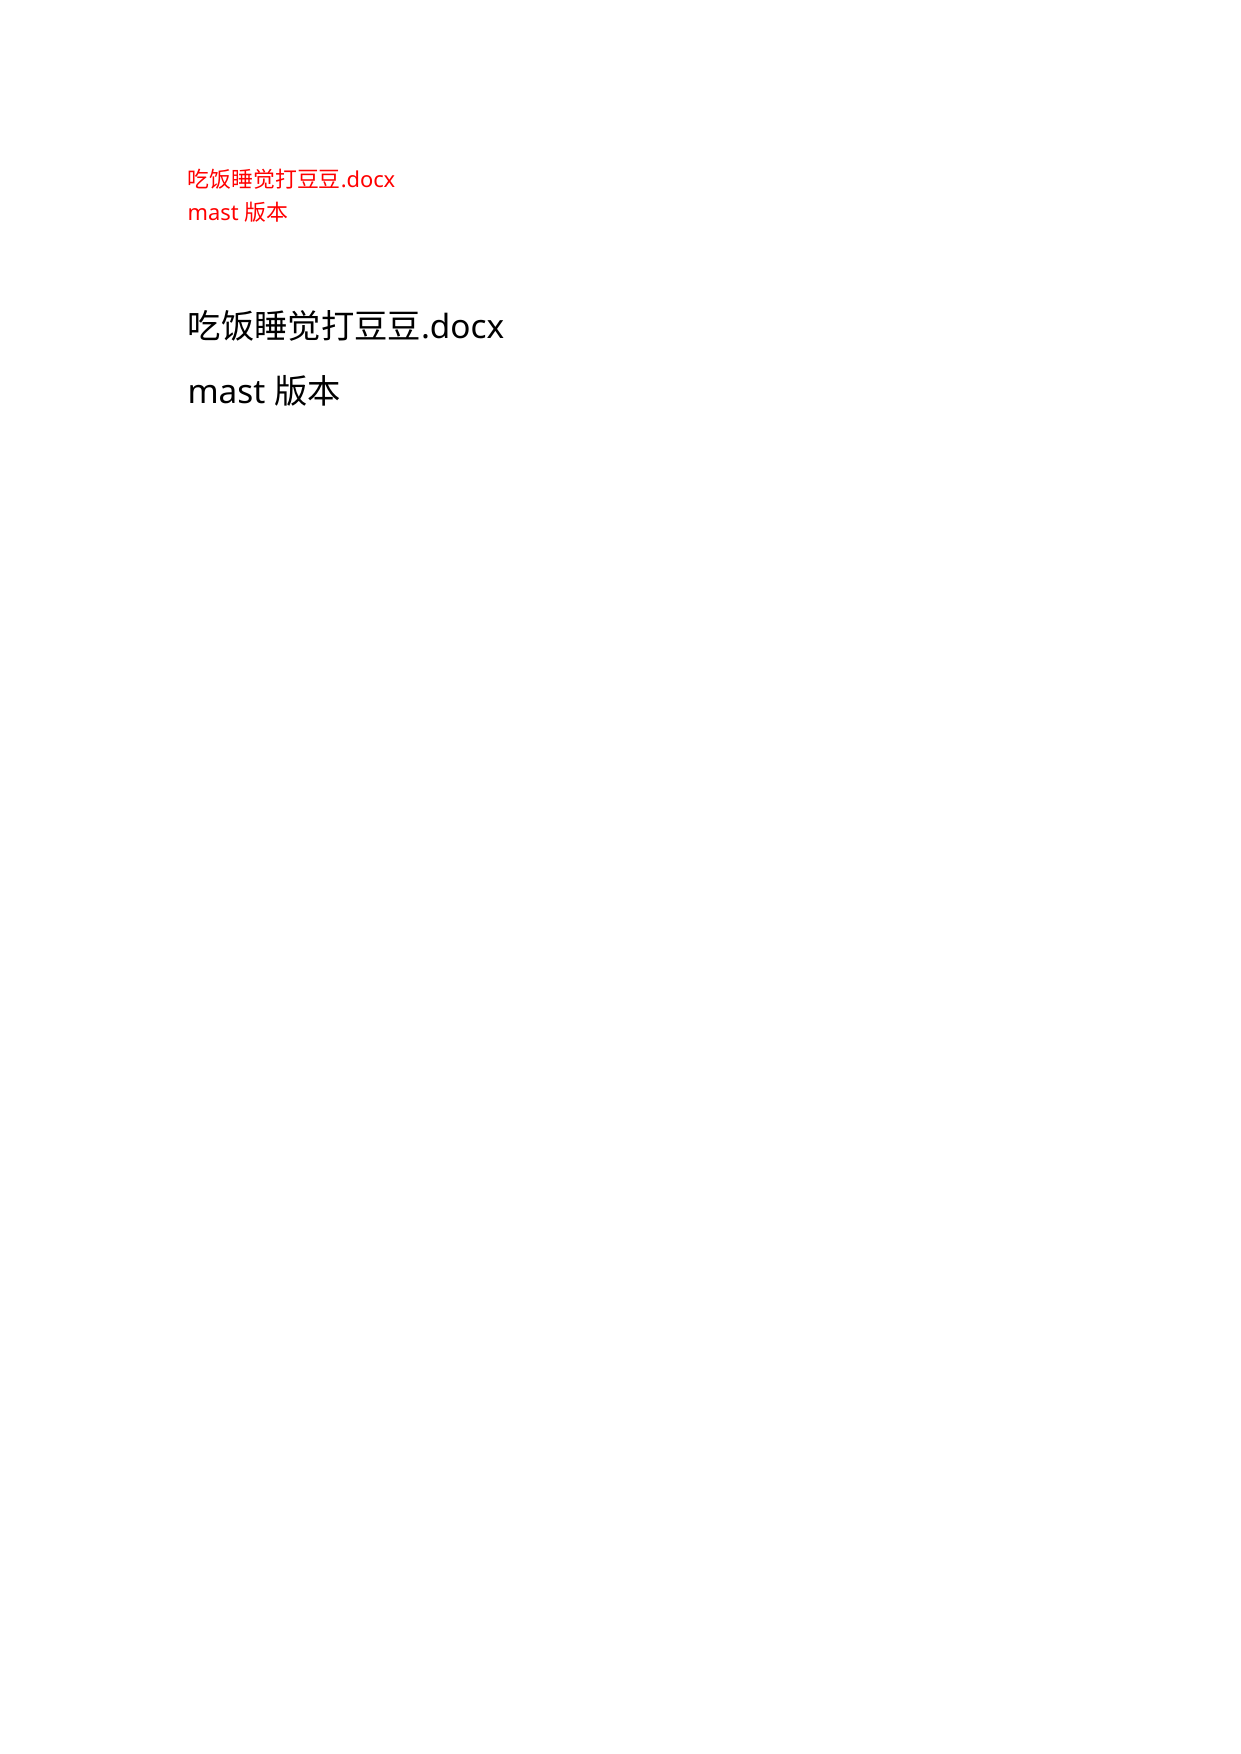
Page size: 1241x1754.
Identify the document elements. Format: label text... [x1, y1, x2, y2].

text 吃饭睡觉打豆豆.docx mast 版本 [187, 162, 1053, 227]
text 吃饭睡觉打豆豆.docx mast 版本 [187, 292, 1053, 422]
